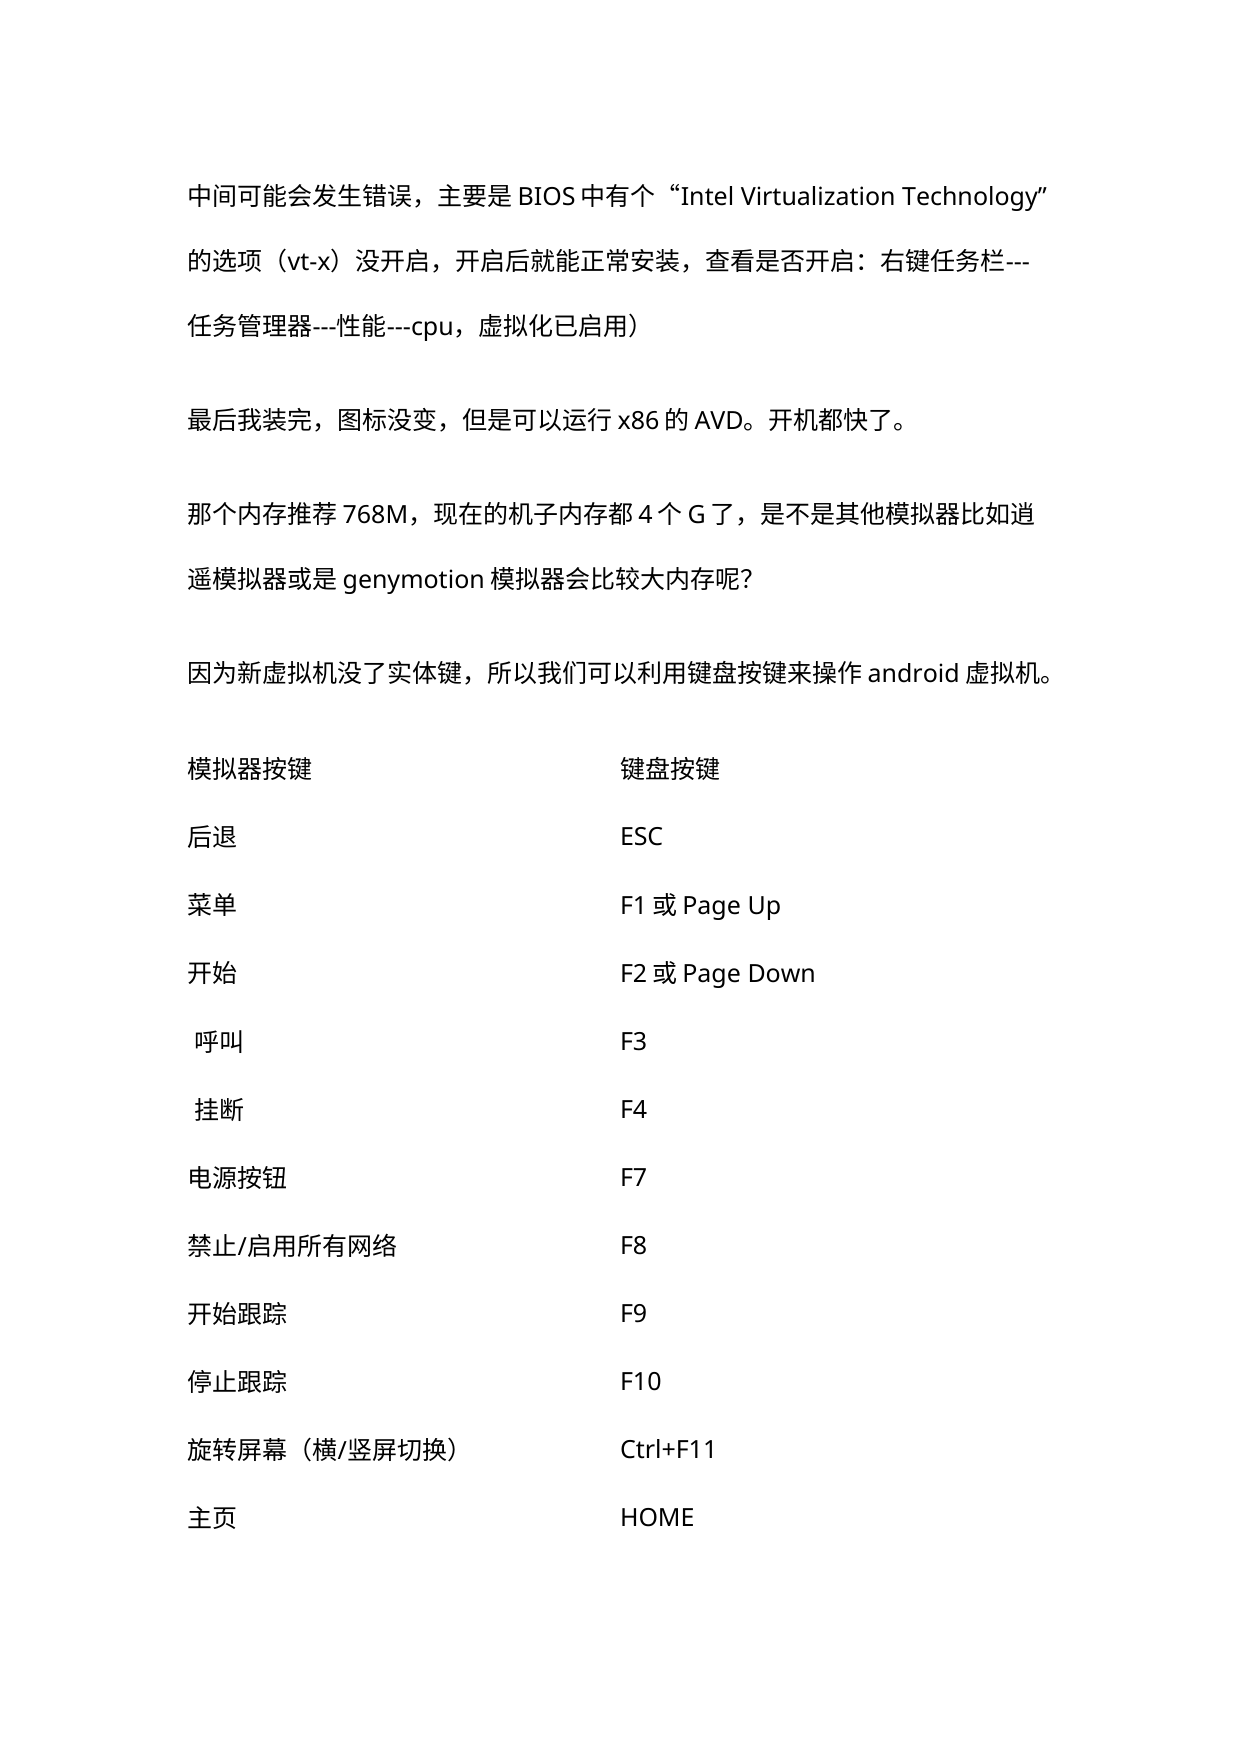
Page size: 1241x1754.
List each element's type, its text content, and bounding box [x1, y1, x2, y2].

table_cell 呼叫 [186, 1006, 618, 1074]
table_header 模拟器按键 [186, 734, 618, 802]
table_cell 主页 [186, 1483, 618, 1551]
table_cell F1或Page Up [618, 870, 1061, 938]
table_cell F9 [618, 1279, 1061, 1347]
text 因为新虚拟机没了实体键，所以我们可以利用键盘按键来操作android虚拟机。 [187, 639, 1053, 704]
table_cell 菜单 [186, 870, 618, 938]
table_header 键盘按键 [618, 734, 1061, 802]
table_cell F10 [618, 1347, 1061, 1415]
text 最后我装完，图标没变，但是可以运行x86的AVD。开机都快了。 [187, 386, 1053, 451]
text 中间可能会发生错误，主要是BIOS中有个“Intel Virtualization Technology”的选项（vt-x）没开启，开启后就能正常安装，查看是否开启：右键任务栏---任务管理器---性能---cpu，虚拟化已启用） [187, 162, 1053, 357]
table_cell 开始跟踪 [186, 1279, 618, 1347]
text 那个内存推荐768M，现在的机子内存都4个G了，是不是其他模拟器比如逍遥模拟器或是genymotion模拟器会比较大内存呢？ [187, 480, 1053, 610]
table_cell ESC [618, 802, 1061, 870]
table_cell 禁止/启用所有网络 [186, 1211, 618, 1279]
table_cell F8 [618, 1211, 1061, 1279]
table_cell 停止跟踪 [186, 1347, 618, 1415]
table_cell F3 [618, 1006, 1061, 1074]
table_cell F2或Page Down [618, 938, 1061, 1006]
table_cell 旋转屏幕（横/竖屏切换） [186, 1415, 618, 1483]
table_cell 挂断 [186, 1074, 618, 1142]
table_cell 后退 [186, 802, 618, 870]
table_cell Ctrl+F11 [618, 1415, 1061, 1483]
table_cell 电源按钮 [186, 1143, 618, 1211]
table_cell HOME [618, 1483, 1061, 1551]
table_cell F7 [618, 1143, 1061, 1211]
table_cell 开始 [186, 938, 618, 1006]
table_cell F4 [618, 1074, 1061, 1142]
